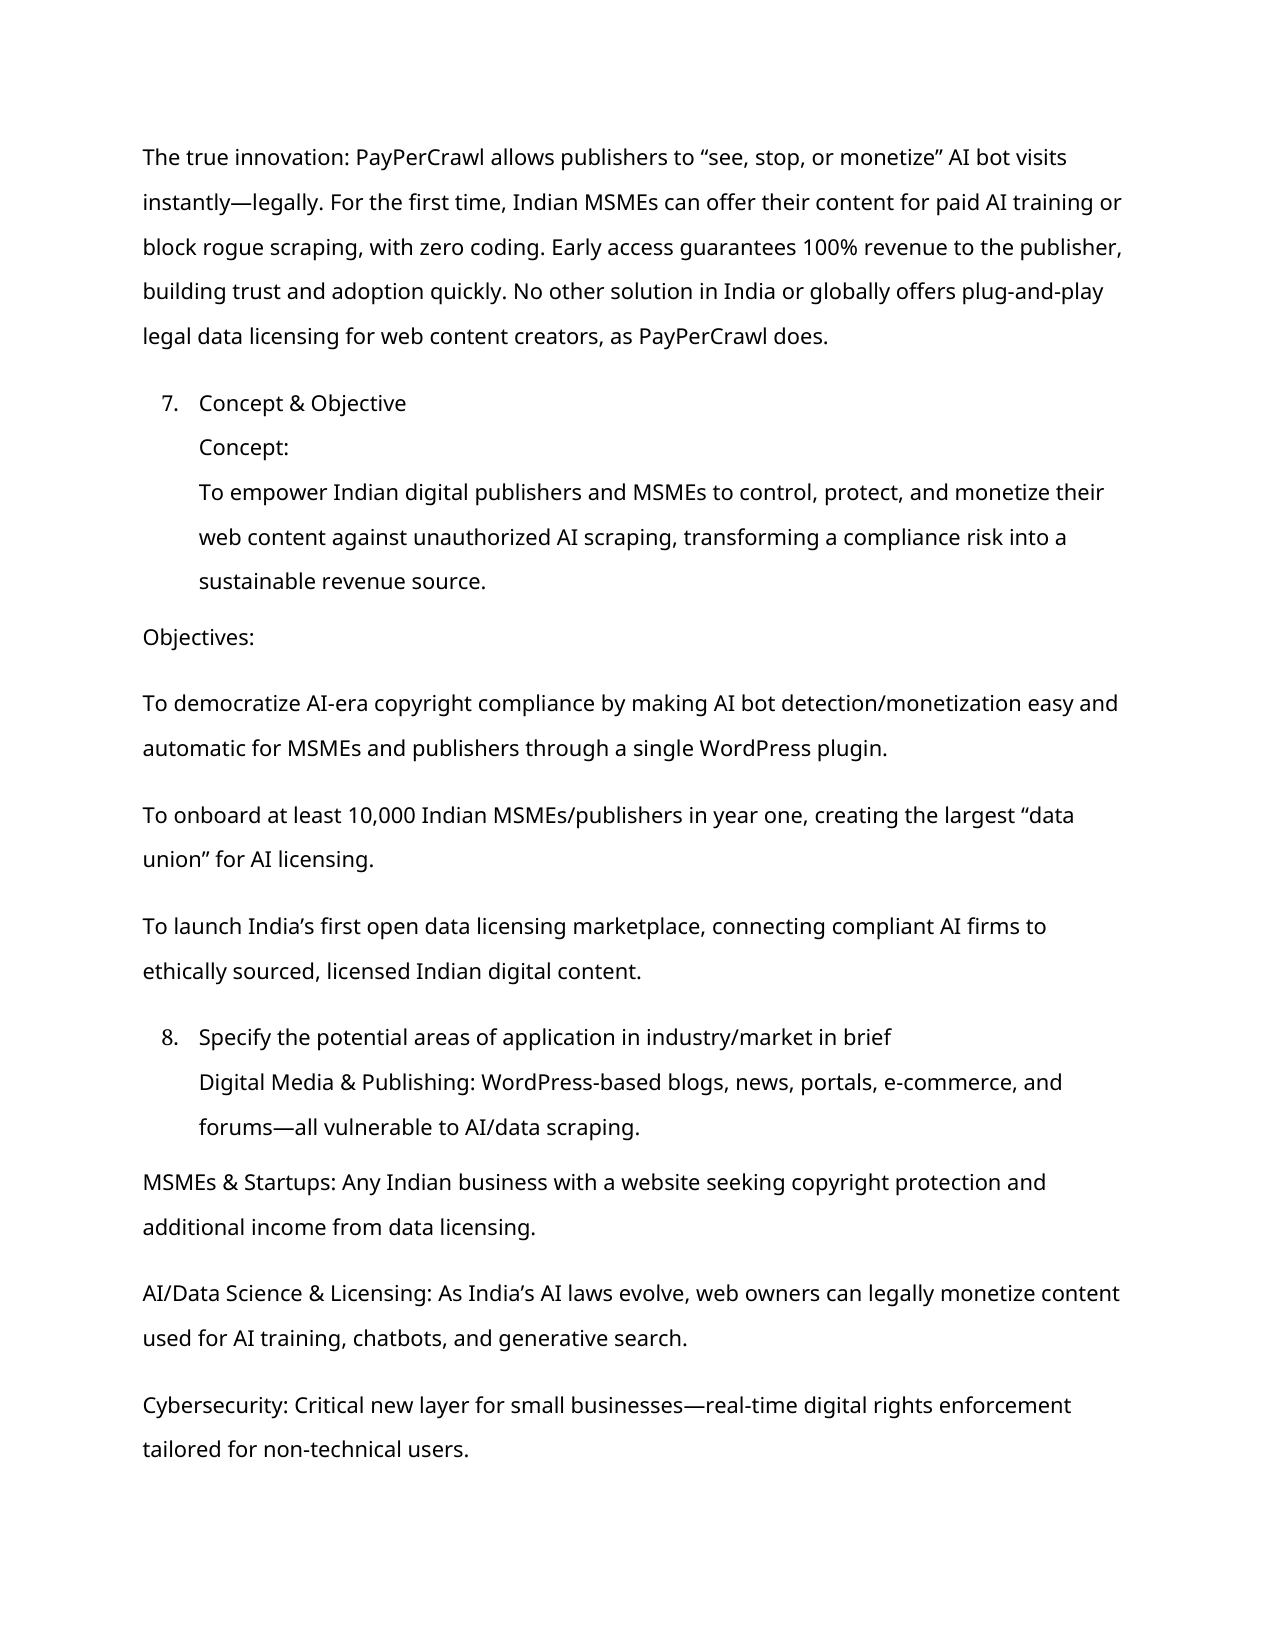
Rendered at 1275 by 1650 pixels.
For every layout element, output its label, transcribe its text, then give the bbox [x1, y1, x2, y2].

text To launch India’s first open data licensing marketplace, connecting compliant AI firms to ethically sourced, licensed Indian digital content. [142, 911, 1133, 985]
text MSMEs & Startups: Any Indian business with a website seeking copyright protection and additional income from data licensing. [142, 1167, 1133, 1242]
text Objectives: [142, 622, 1133, 652]
list Concept & Objective Concept: To empower Indian digital publishers and MSMEs to control, protect, and monetize their web content against unauthorized AI scraping, transforming a compliance risk into a sustainable revenue source. [161, 387, 1133, 596]
text The true innovation: PayPerCrawl allows publishers to “see, stop, or monetize” AI bot visits instantly—legally. For the first time, Indian MSMEs can offer their content for paid AI training or block rogue scraping, with zero coding. Early access guarantees 100% revenue to the publisher, building trust and adoption quickly. No other solution in India or globally offers plug-and-play legal data licensing for web content creators, as PayPerCrawl does. [142, 142, 1133, 351]
text To onboard at least 10,000 Indian MSMEs/publishers in year one, creating the largest “data union” for AI licensing. [142, 800, 1133, 874]
text Cybersecurity: Critical new layer for small businesses—real-time digital rights enforcement tailored for non-technical users. [142, 1390, 1133, 1464]
text AI/Data Science & Licensing: As India’s AI laws evolve, web owners can legally monetize content used for AI training, chatbots, and generative search. [142, 1278, 1133, 1353]
list Specify the potential areas of application in industry/market in brief Digital Media & Publishing: WordPress-based blogs, news, portals, e-commerce, and forums—all vulnerable to AI/data scraping. [161, 1022, 1133, 1141]
text To democratize AI-era copyright compliance by making AI bot detection/monetization easy and automatic for MSMEs and publishers through a single WordPress plugin. [142, 688, 1133, 763]
